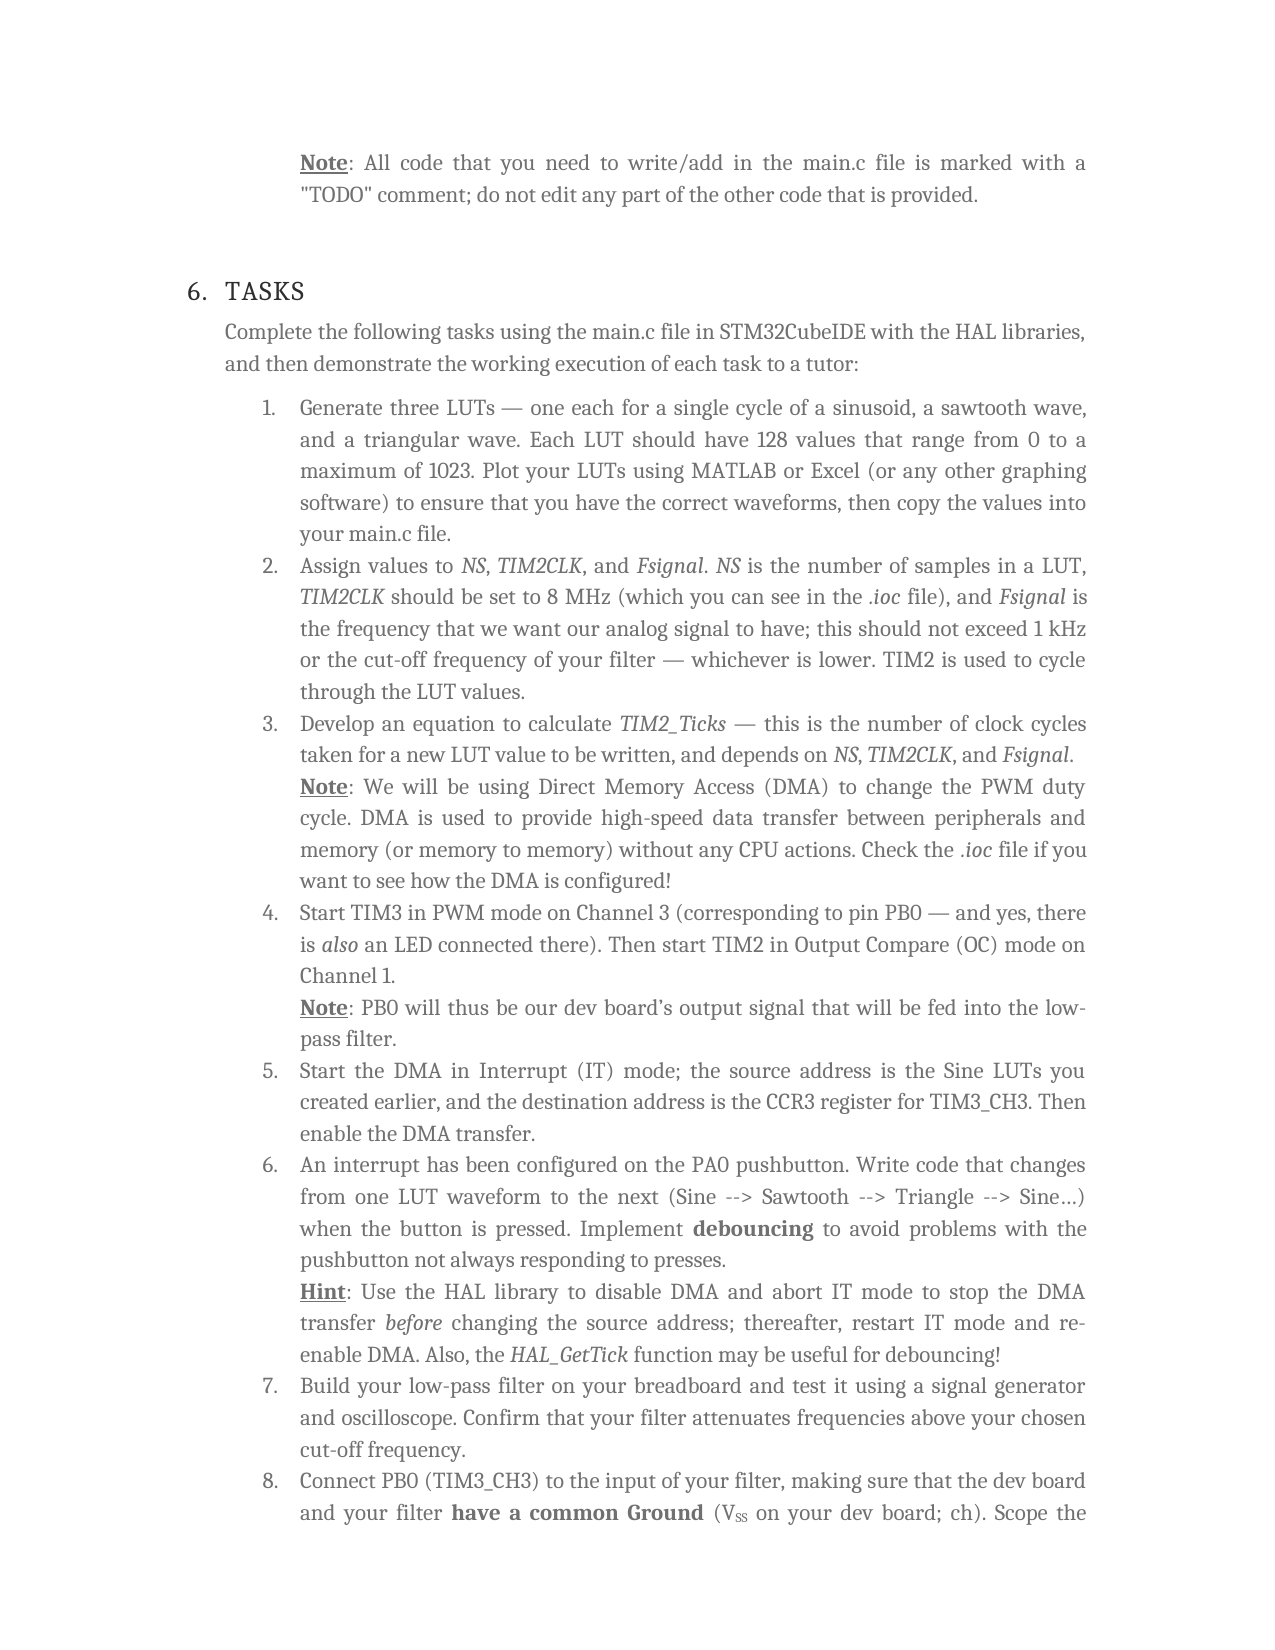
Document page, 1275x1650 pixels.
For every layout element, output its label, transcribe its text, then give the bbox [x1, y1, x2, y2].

list Note: PB0 will thus be our dev board’s output signal that will be fed into the low-pass filter. [300, 994, 1087, 1052]
list Start TIM3 in PWM mode on Channel 3 (corresponding to pin PB0 — and yes, there is also an LED connected there). Then start TIM2 in Output Compare (OC) mode on Channel 1. [262, 900, 1087, 989]
list Build your low-pass filter on your breadboard and test it using a signal generator and oscilloscope. Confirm that your filter attenuates frequencies above your chosen cut-off frequency. [262, 1373, 1087, 1463]
list Hint: Use the HAL library to disable DMA and abort IT mode to stop the DMA transfer before changing the source address; thereafter, restart IT mode and re-enable DMA. Also, the HAL_GetTick function may be useful for debouncing! [300, 1278, 1087, 1368]
list An interrupt has been configured on the PA0 pushbutton. Write code that changes from one LUT waveform to the next (Sine --> Sawtooth --> Triangle --> Sine…) when the button is pressed. Implement debouncing to avoid problems with the pushbutton not always responding to presses. [262, 1152, 1087, 1273]
text Complete the following tasks using the main.c file in STM32CubeIDE with the HAL libraries, and then demonstrate the working execution of each task to a tutor: [225, 319, 1087, 377]
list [262, 1468, 1087, 1526]
list Develop an equation to calculate TIM2_Ticks — this is the number of clock cycles taken for a new LUT value to be written, and depends on NS, TIM2CLK, and Fsignal. [262, 710, 1087, 768]
list Note: All code that you need to write/add in the main.c file is marked with a "TODO" comment; do not edit any part of the other code that is provided. [300, 150, 1087, 208]
list Note: We will be using Direct Memory Access (DMA) to change the PWM duty cycle. DMA is used to provide high-speed data transfer between peripherals and memory (or memory to memory) without any CPU actions. Check the .ioc file if you want to see how the DMA is configured! [300, 773, 1087, 894]
list Generate three LUTs — one each for a single cycle of a sinusoid, a sawtooth wave, and a triangular wave. Each LUT should have 128 values that range from 0 to a maximum of 1023. Plot your LUTs using MATLAB or Excel (or any other graphing software) to ensure that you have the correct waveforms, then copy the values into your main.c file. [262, 395, 1087, 547]
subtitle TASKS [187, 276, 1087, 307]
list Assign values to NS, TIM2CLK, and Fsignal. NS is the number of samples in a LUT, TIM2CLK should be set to 8 MHz (which you can see in the .ioc file), and Fsignal is the frequency that we want our analog signal to have; this should not exceed 1 kHz or the cut-off frequency of your filter — whichever is lower. TIM2 is used to cycle through the LUT values. [262, 553, 1087, 705]
list Start the DMA in Interrupt (IT) mode; the source address is the Sine LUTs you created earlier, and the destination address is the CCR3 register for TIM3_CH3. Then enable the DMA transfer. [262, 1058, 1087, 1147]
